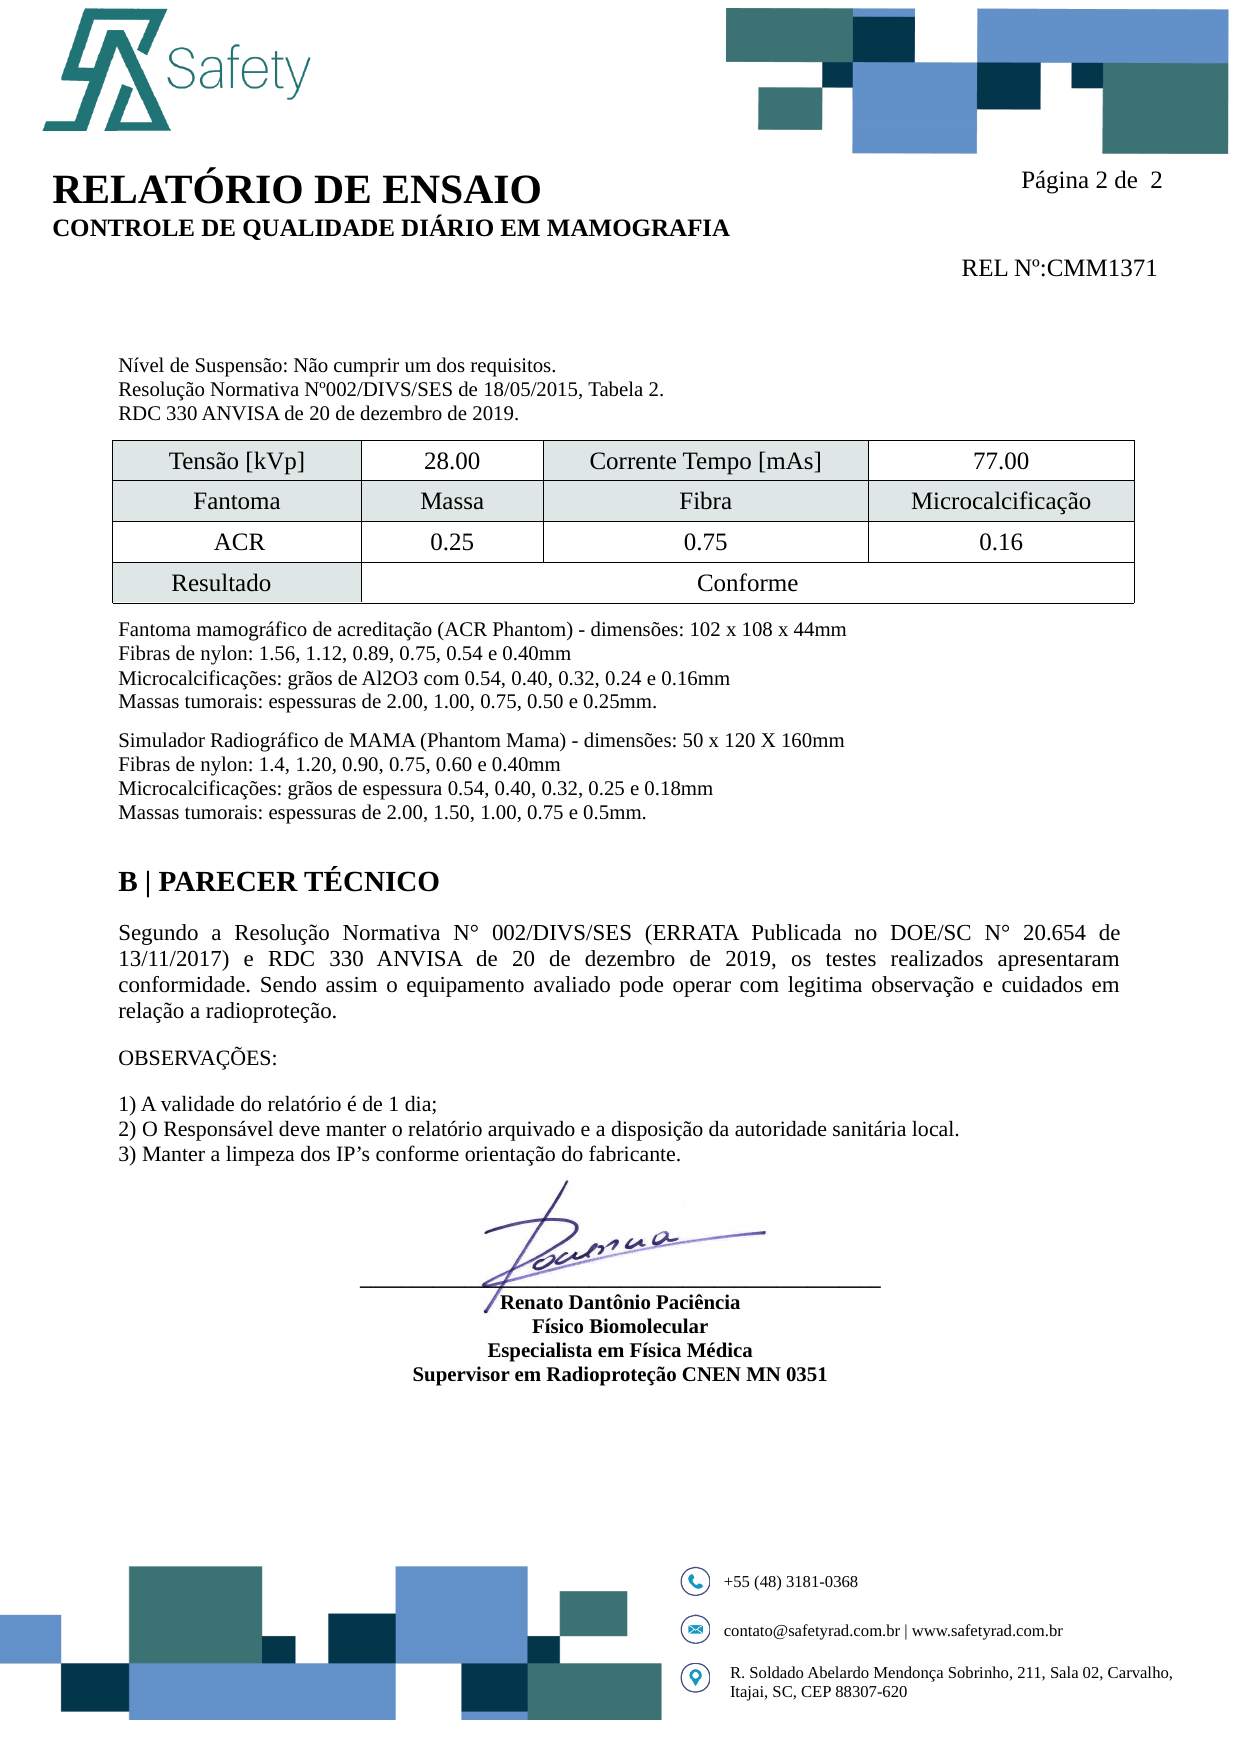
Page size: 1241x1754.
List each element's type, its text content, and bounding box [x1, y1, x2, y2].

text Renato Dantônio Paciência [118, 1290, 1122, 1314]
text Supervisor em Radioproteção CNEN MN 0351 [118, 1362, 1122, 1386]
table_cell Resultado [113, 563, 361, 602]
table_cell 0.25 [362, 522, 543, 562]
text Microcalcificações: grãos de espessura 0.54, 0.40, 0.32, 0.25 e 0.18mm [118, 776, 1122, 800]
text 3) Manter a limpeza dos IP’s conforme orientação do fabricante. [118, 1141, 1122, 1166]
text B | PARECER TÉCNICO [118, 864, 1122, 898]
text Microcalcificações: grãos de Al2O3 com 0.54, 0.40, 0.32, 0.24 e 0.16mm [118, 665, 1122, 689]
text 2) O Responsável deve manter o relatório arquivado e a disposição da autoridade sanitária local. [118, 1116, 1122, 1141]
picture [0, 1566, 662, 1720]
picture [725, 8, 1229, 154]
table_cell ACR [113, 522, 361, 562]
table_cell Fibra [544, 481, 868, 521]
table_header Tensão [kVp] [113, 441, 361, 480]
text Nível de Suspensão: Não cumprir um dos requisitos. [118, 353, 1122, 377]
table_cell Massa [362, 481, 543, 521]
text Massas tumorais: espessuras de 2.00, 1.00, 0.75, 0.50 e 0.25mm. [118, 689, 1122, 713]
text Resolução Normativa Nº002/DIVS/SES de 18/05/2015, Tabela 2. [118, 377, 1122, 401]
picture [467, 1174, 779, 1266]
text Fibras de nylon: 1.56, 1.12, 0.89, 0.75, 0.54 e 0.40mm [118, 641, 1122, 665]
text Massas tumorais: espessuras de 2.00, 1.50, 1.00, 0.75 e 0.5mm. [118, 800, 1122, 824]
text OBSERVAÇÕES: [118, 1045, 1122, 1070]
text Fantoma mamográfico de acreditação (ACR Phantom) - dimensões: 102 x 108 x 44mm [118, 617, 1122, 641]
picture [42, 8, 311, 131]
text Especialista em Física Médica [118, 1338, 1122, 1362]
picture [680, 1614, 710, 1644]
picture [680, 1566, 710, 1596]
text Fibras de nylon: 1.4, 1.20, 0.90, 0.75, 0.60 e 0.40mm [118, 752, 1122, 776]
text Simulador Radiográfico de MAMA (Phantom Mama) - dimensões: 50 x 120 X 160mm [118, 728, 1122, 752]
text __________________________________________________ [118, 1266, 1122, 1290]
table_header 28.00 [362, 441, 543, 480]
text RDC 330 ANVISA de 20 de dezembro de 2019. [118, 401, 1122, 425]
text Segundo a Resolução Normativa N° 002/DIVS/SES (ERRATA Publicada no DOE/SC N° 20.654 de 13/11/2017) e RDC 330 ANVISA de 20 de dezembro de 2019, os testes realizados apresentaram conformidade. Sendo assim o equipamento avaliado pode operar com legitima observação e cuidados em relação a radioproteção. [118, 918, 1122, 1024]
text Físico Biomolecular [118, 1314, 1122, 1338]
table_cell 0.16 [869, 522, 1134, 562]
table_cell Conforme [362, 563, 1134, 602]
table_header 77.00 [869, 441, 1134, 480]
table_header Corrente Tempo [mAs] [544, 441, 868, 480]
text 1) A validade do relatório é de 1 dia; [118, 1091, 1122, 1116]
picture [680, 1663, 710, 1693]
table_cell Microcalcificação [869, 481, 1134, 521]
table_cell Fantoma [113, 481, 361, 521]
table_cell 0.75 [544, 522, 868, 562]
